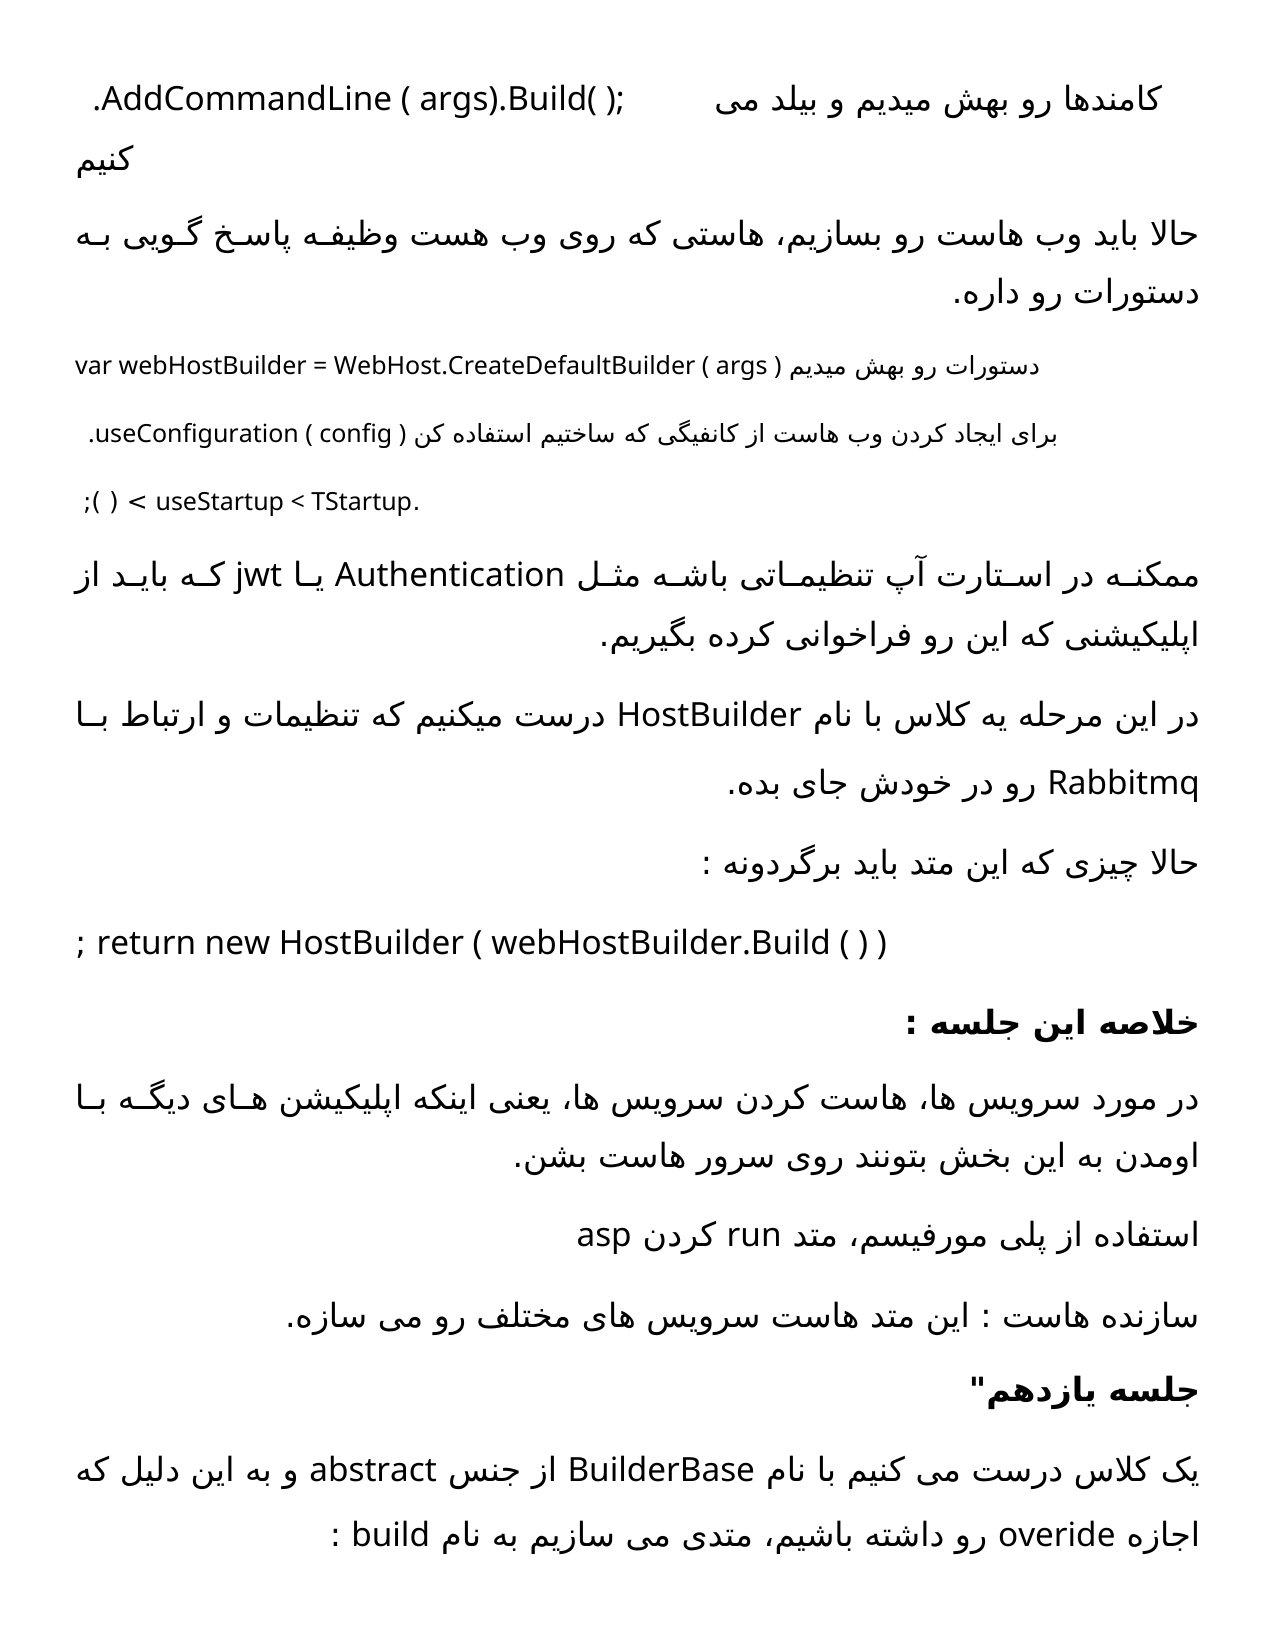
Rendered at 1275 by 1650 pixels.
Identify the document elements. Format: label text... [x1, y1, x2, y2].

text حالا چیزی که این متد باید برگردونه : [75, 843, 1200, 882]
text حالا باید وب هاست رو بسازیم، هاستی که روی وب هست وظیفه پاسخ گویی به دستورات رو داره. [75, 215, 1200, 312]
text ممکنه در استارت آپ تنظیماتی باشه مثل Authentication یا jwt که باید از اپلیکیشنی که این رو فراخوانی کرده بگیریم. [75, 551, 1200, 654]
text جلسه یازدهم" [75, 1371, 1200, 1410]
text یک کلاس درست می کنیم با نام BuilderBase از جنس abstract و به این دلیل که اجازه overide رو داشته باشیم، متدی می سازیم به نام build : [75, 1446, 1200, 1556]
text var webHostBuilder = WebHost.CreateDefaultBuilder ( args ) دستورات رو بهش میدیم [75, 348, 1200, 382]
text سازنده هاست : این متد هاست سرویس های مختلف رو می سازه. [75, 1296, 1200, 1335]
text در مورد سرویس ها، هاست کردن سرویس ها، یعنی اینکه اپلیکیشن های دیگه با اومدن به این بخش بتونند روی سرور هاست بشن. [75, 1078, 1200, 1175]
text خلاصه این جلسه : [75, 1003, 1200, 1042]
text در این مرحله یه کلاس با نام HostBuilder درست میکنیم که تنظیمات و ارتباط با Rabbitmq رو در خودش جای بده. [75, 691, 1200, 804]
text .AddCommandLine ( args).Build( ); کامندها رو بهش میدیم و بیلد می کنیم [75, 75, 1200, 179]
text .useConfiguration ( config ) برای ایجاد کردن وب هاست از کانفیگی که ساختیم استفاده کن [75, 416, 1200, 449]
text return new HostBuilder ( webHostBuilder.Build ( ) ) ; [75, 918, 1200, 964]
text .useStartup < TStartup > ( ); [75, 483, 1200, 517]
text استفاده از پلی مورفیسم، متد run کردن asp [75, 1211, 1200, 1257]
